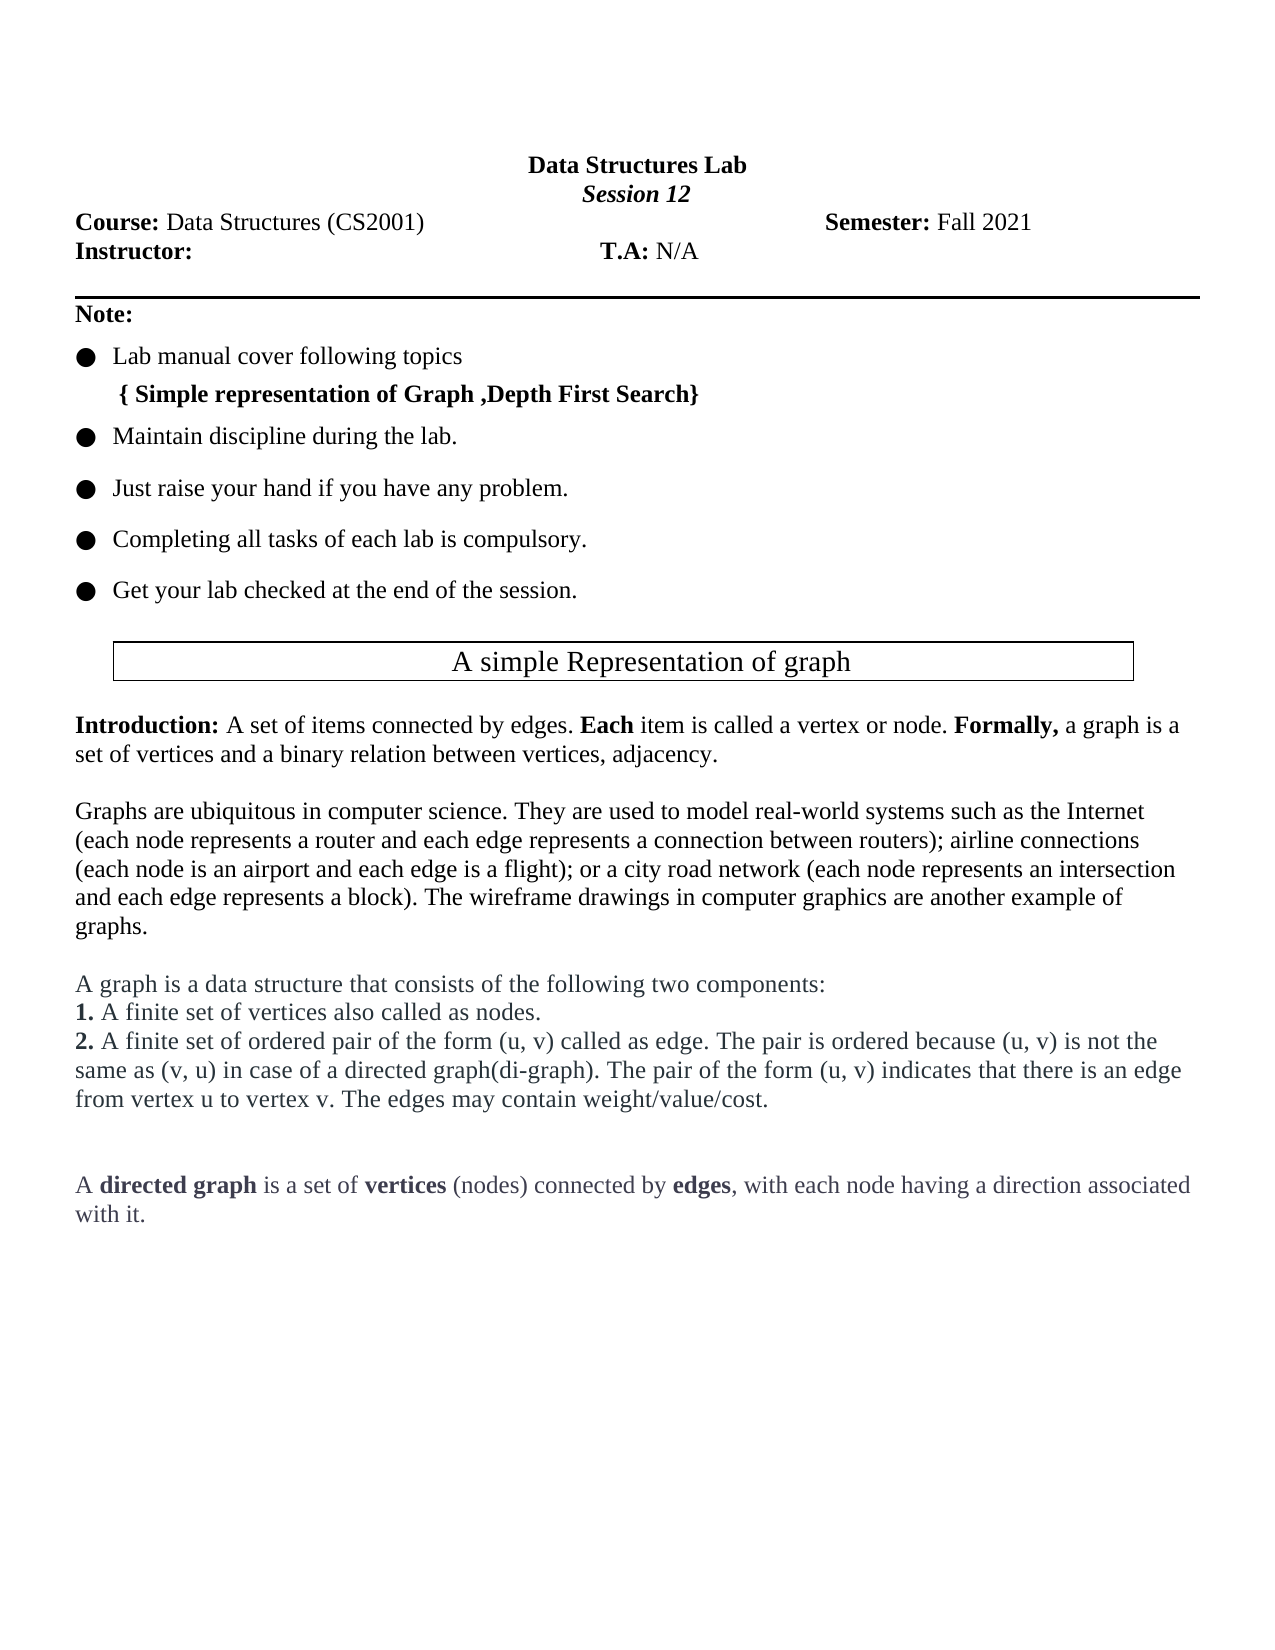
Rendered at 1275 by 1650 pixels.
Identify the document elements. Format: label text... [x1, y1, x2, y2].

list Maintain discipline during the lab. [75, 408, 1200, 459]
text Note: [75, 299, 1200, 328]
list Lab manual cover following topics [75, 328, 1200, 379]
list Just raise your hand if you have any problem. [75, 459, 1200, 510]
text A graph is a data structure that consists of the following two components: 1. A finite set of vertices also called as nodes. 2. A finite set of ordered pair of the form (u, v) called as edge. The pair is ordered because (u, v) is not the same as (v, u) in case of a directed graph(di-graph). The pair of the form (u, v) indicates that there is an edge from vertex u to vertex v. The edges may contain weight/value/cost. [75, 969, 1200, 1112]
text Graphs are ubiquitous in computer science. They are used to model real-world systems such as the Internet (each node represents a router and each edge represents a connection between routers); airline connections (each node is an airport and each edge is a flight); or a city road network (each node represents an intersection and each edge represents a block). The wireframe drawings in computer graphics are another example of graphs. [75, 796, 1200, 940]
text Course: Data Structures (CS2001) Semester: Fall 2021 [75, 207, 1200, 236]
text Instructor: T.A: N/A [75, 236, 1200, 265]
text A simple Representation of graph [114, 643, 1133, 680]
text Session 12 [75, 179, 1200, 207]
text Introduction: A set of items connected by edges. Each item is called a vertex or node. Formally, a graph is a set of vertices and a binary relation between vertices, adjacency. [75, 710, 1200, 767]
text { Simple representation of Graph ,Depth First Search} [112, 379, 1200, 408]
list Get your lab checked at the end of the session. [75, 561, 1200, 613]
text A directed graph is a set of vertices (nodes) connected by edges, with each node having a direction associated with it. [146, 1170, 1200, 1227]
text Data Structures Lab [75, 150, 1200, 179]
list Completing all tasks of each lab is compulsory. [75, 510, 1200, 561]
